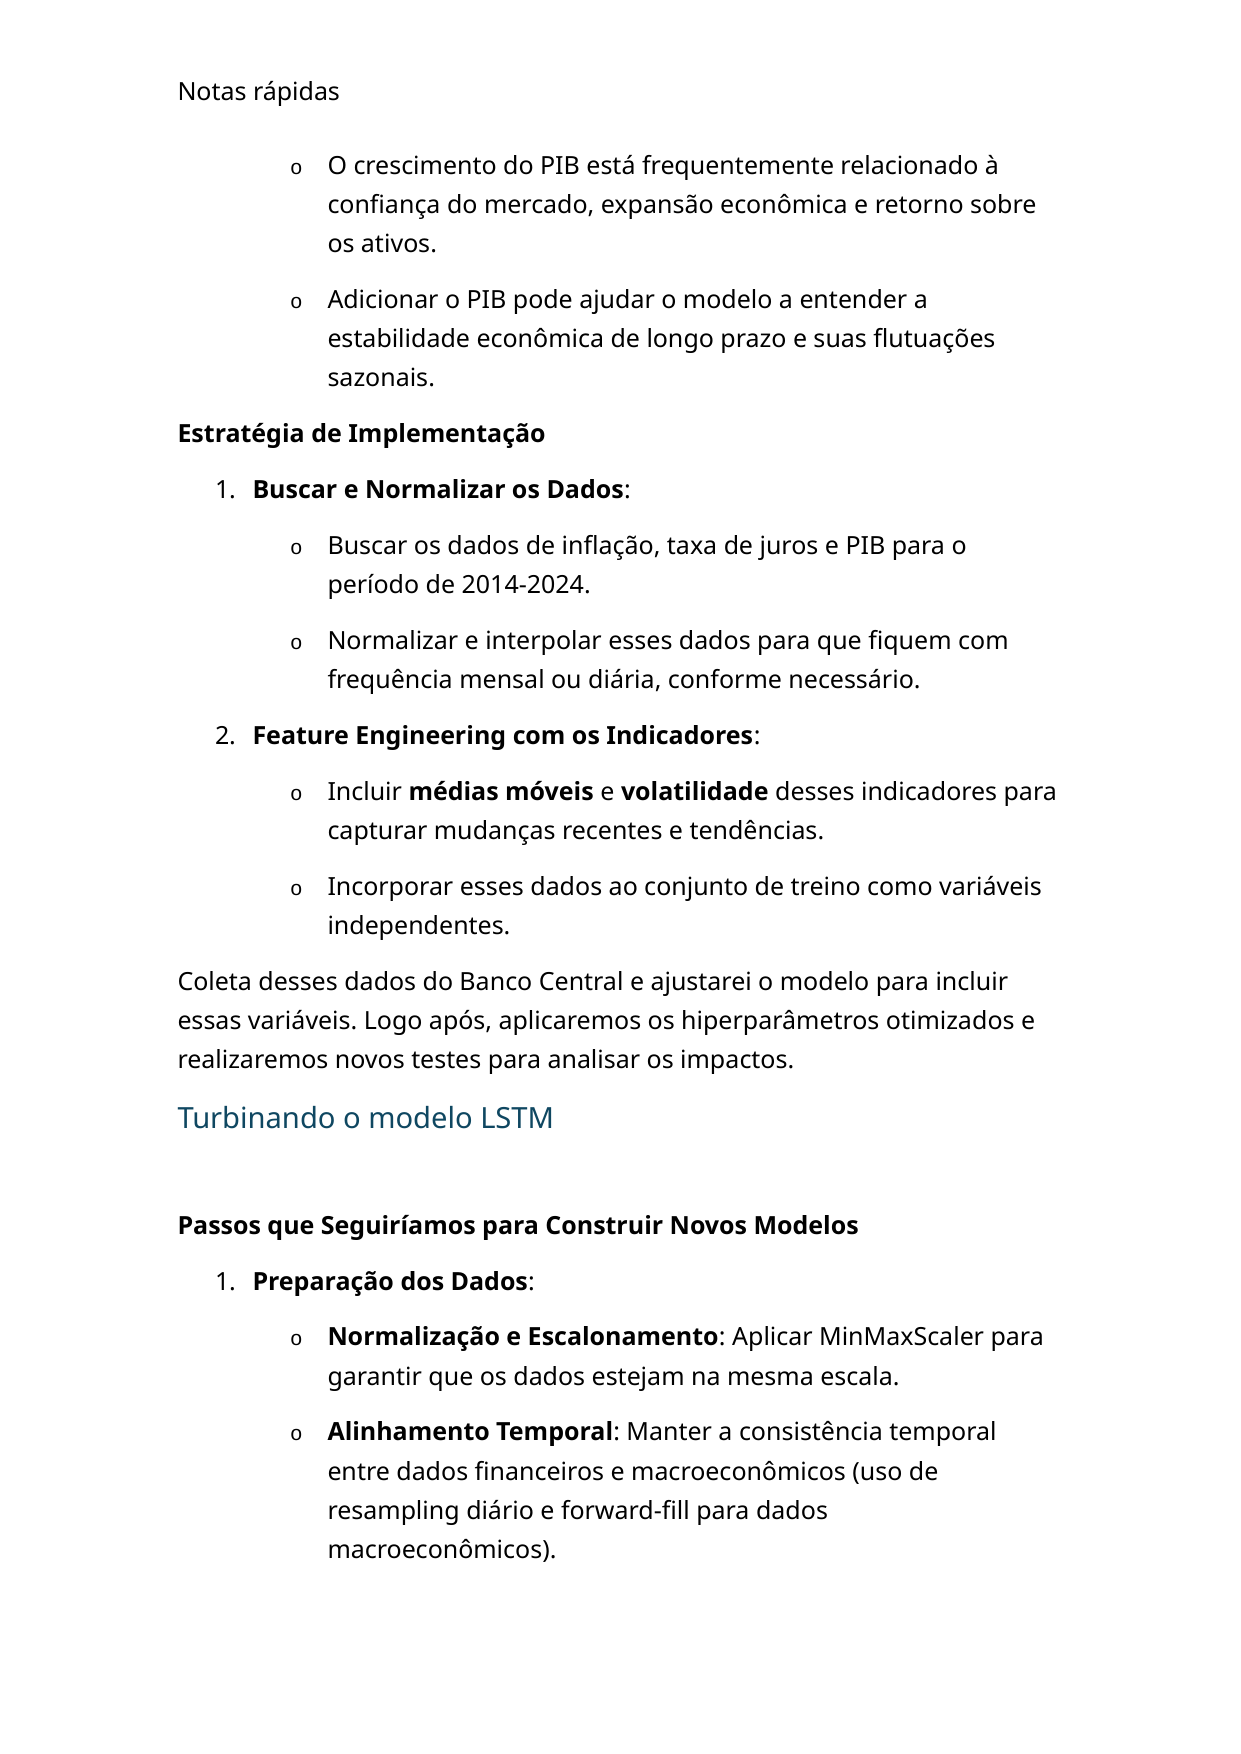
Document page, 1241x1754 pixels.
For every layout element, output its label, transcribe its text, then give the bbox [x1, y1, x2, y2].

subtitle Turbinando o modelo LSTM [177, 1098, 1063, 1137]
list Adicionar o PIB pode ajudar o modelo a entender a estabilidade econômica de longo prazo e suas flutuações sazonais. [290, 282, 1063, 394]
list Feature Engineering com os Indicadores: [215, 718, 1063, 752]
list Preparação dos Dados: [215, 1263, 1063, 1297]
list O crescimento do PIB está frequentemente relacionado à confiança do mercado, expansão econômica e retorno sobre os ativos. [290, 148, 1063, 260]
text Coleta desses dados do Banco Central e ajustarei o modelo para incluir essas variáveis. Logo após, aplicaremos os hiperparâmetros otimizados e realizaremos novos testes para analisar os impactos. [177, 963, 1063, 1076]
list Buscar e Normalizar os Dados: [215, 472, 1063, 506]
list Normalização e Escalonamento: Aplicar MinMaxScaler para garantir que os dados estejam na mesma escala. [290, 1319, 1063, 1392]
list Buscar os dados de inflação, taxa de juros e PIB para o período de 2014-2024. [290, 528, 1063, 601]
text Estratégia de Implementação [177, 416, 1063, 450]
list Alinhamento Temporal: Manter a consistência temporal entre dados financeiros e macroeconômicos (uso de resampling diário e forward-fill para dados macroeconômicos). [290, 1414, 1063, 1566]
list Normalizar e interpolar esses dados para que fiquem com frequência mensal ou diária, conforme necessário. [290, 623, 1063, 696]
text Passos que Seguiríamos para Construir Novos Modelos [177, 1207, 1063, 1241]
list Incorporar esses dados ao conjunto de treino como variáveis independentes. [290, 868, 1063, 942]
list Incluir médias móveis e volatilidade desses indicadores para capturar mudanças recentes e tendências. [290, 773, 1063, 847]
